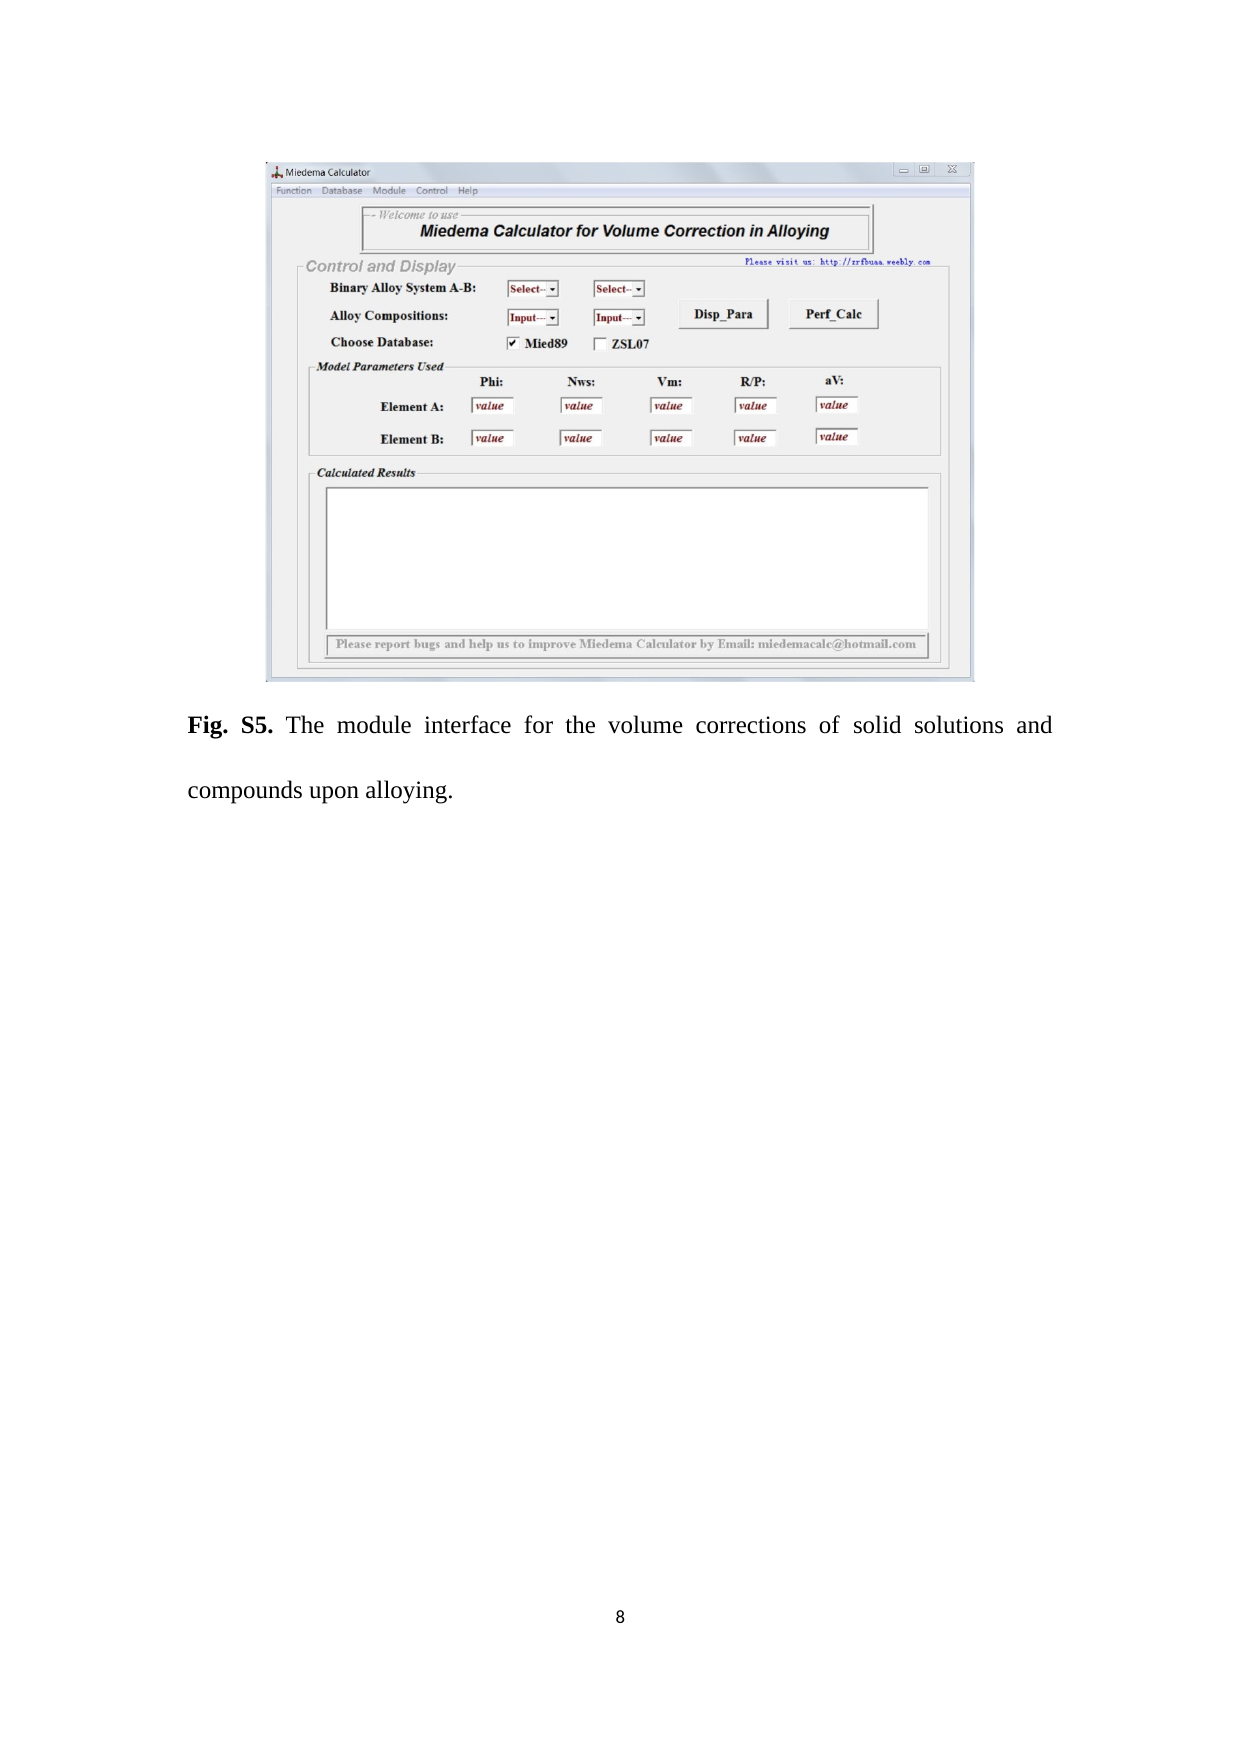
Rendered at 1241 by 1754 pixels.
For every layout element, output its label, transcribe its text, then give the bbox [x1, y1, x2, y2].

text Fig. S5. The module interface for the volume corrections of solid solutions and compounds upon alloying. [187, 709, 1053, 806]
picture [265, 162, 975, 682]
